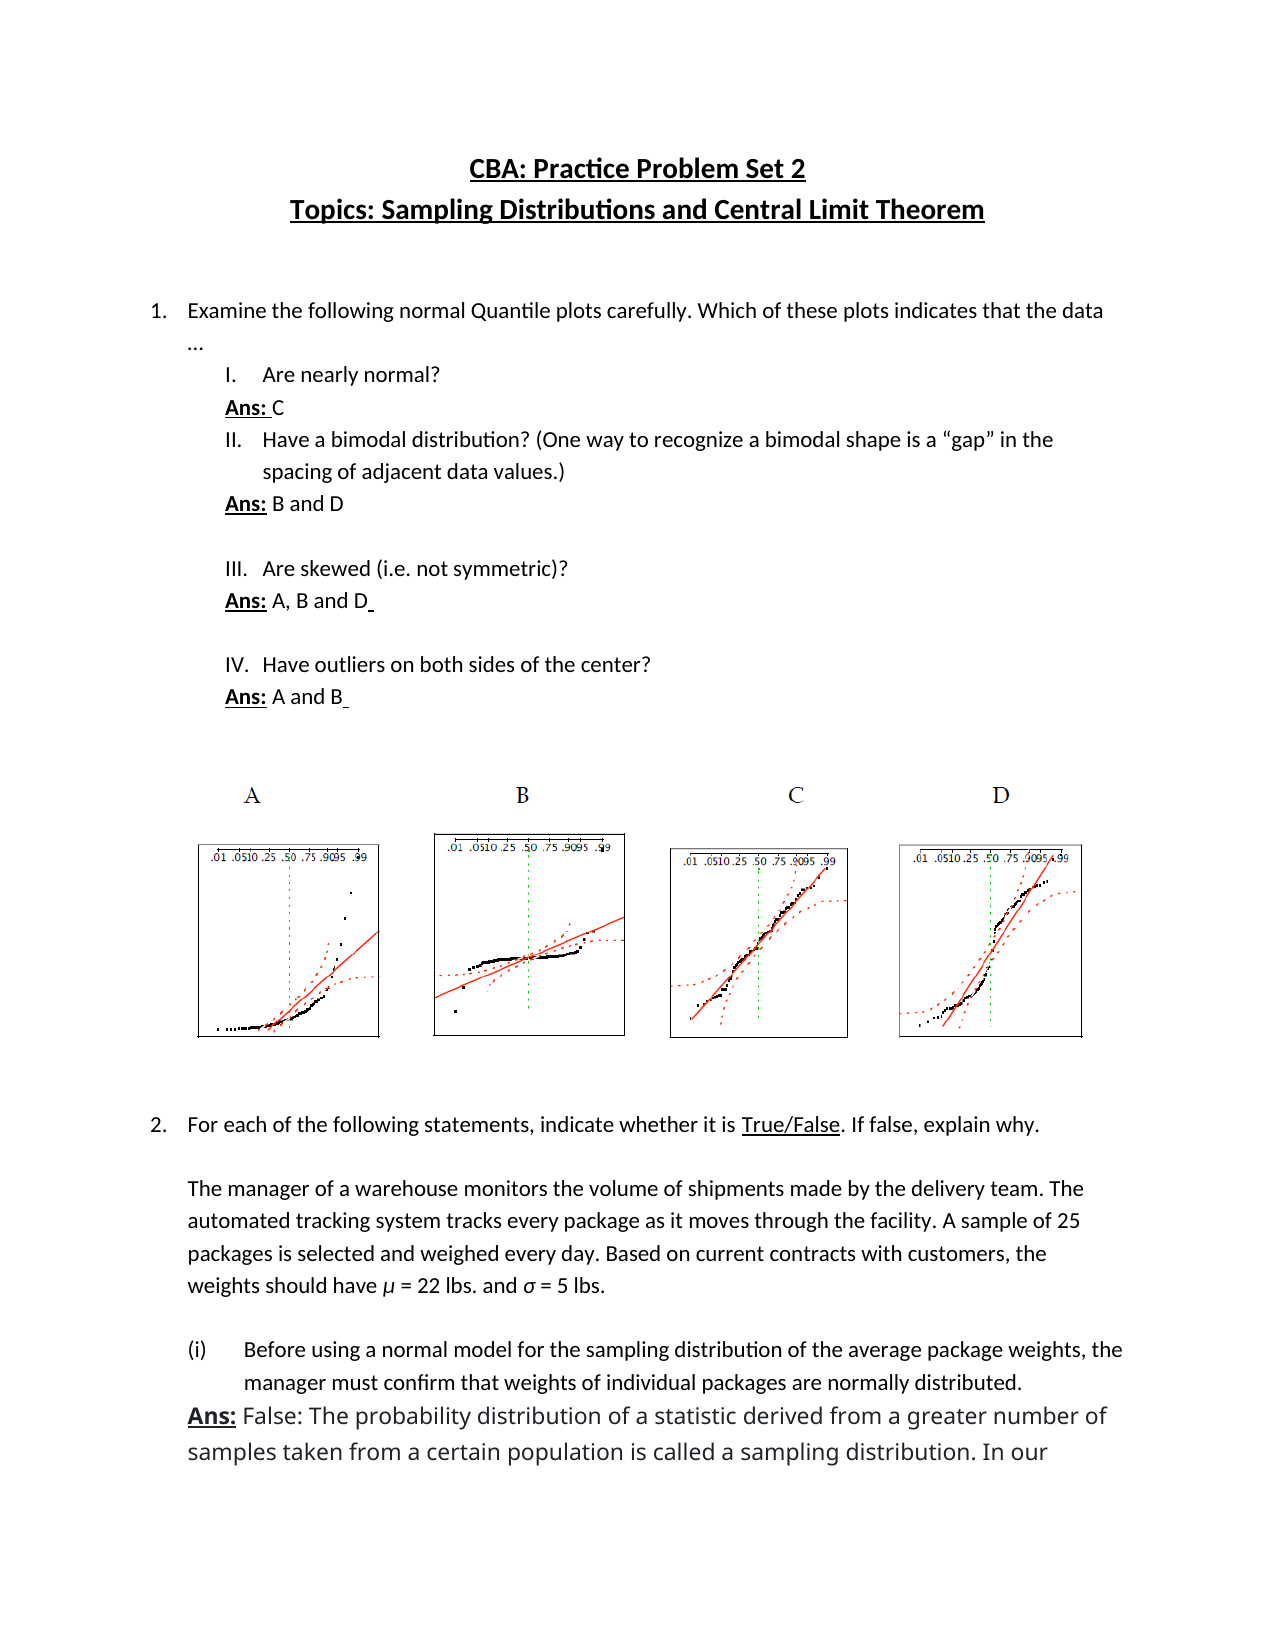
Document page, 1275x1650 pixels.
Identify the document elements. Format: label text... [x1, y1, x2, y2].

text The manager of a warehouse monitors the volume of shipments made by the delivery team. The automated tracking system tracks every package as it moves through the facility. A sample of 25 packages is selected and weighed every day. Based on current contracts with customers, the weights should have μ = 22 lbs. and σ = 5 lbs. [187, 1174, 1125, 1299]
list Examine the following normal Quantile plots carefully. Which of these plots indicates that the data … [150, 296, 1125, 356]
list Are nearly normal? [225, 361, 1125, 389]
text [187, 1400, 1125, 1467]
list For each of the following statements, indicate whether it is True/False. If false, explain why. [150, 1110, 1125, 1138]
text Ans: C [225, 393, 1125, 421]
text Ans: A and B [225, 682, 1125, 711]
list Have outliers on both sides of the center? [225, 650, 1125, 678]
list Before using a normal model for the sampling distribution of the average package weights, the manager must confirm that weights of individual packages are normally distributed. [187, 1335, 1125, 1396]
text Ans: A, B and D [225, 586, 1125, 614]
text Topics: Sampling Distributions and Central Limit Theorem [150, 191, 1125, 227]
text Ans: B and D [225, 489, 1125, 517]
list Are skewed (i.e. not symmetric)? [225, 554, 1125, 582]
text CBA: Practice Problem Set 2 [150, 150, 1125, 186]
list Have a bimodal distribution? (One way to recognize a bimodal shape is a “gap” in the spacing of adjacent data values.) [225, 425, 1125, 485]
